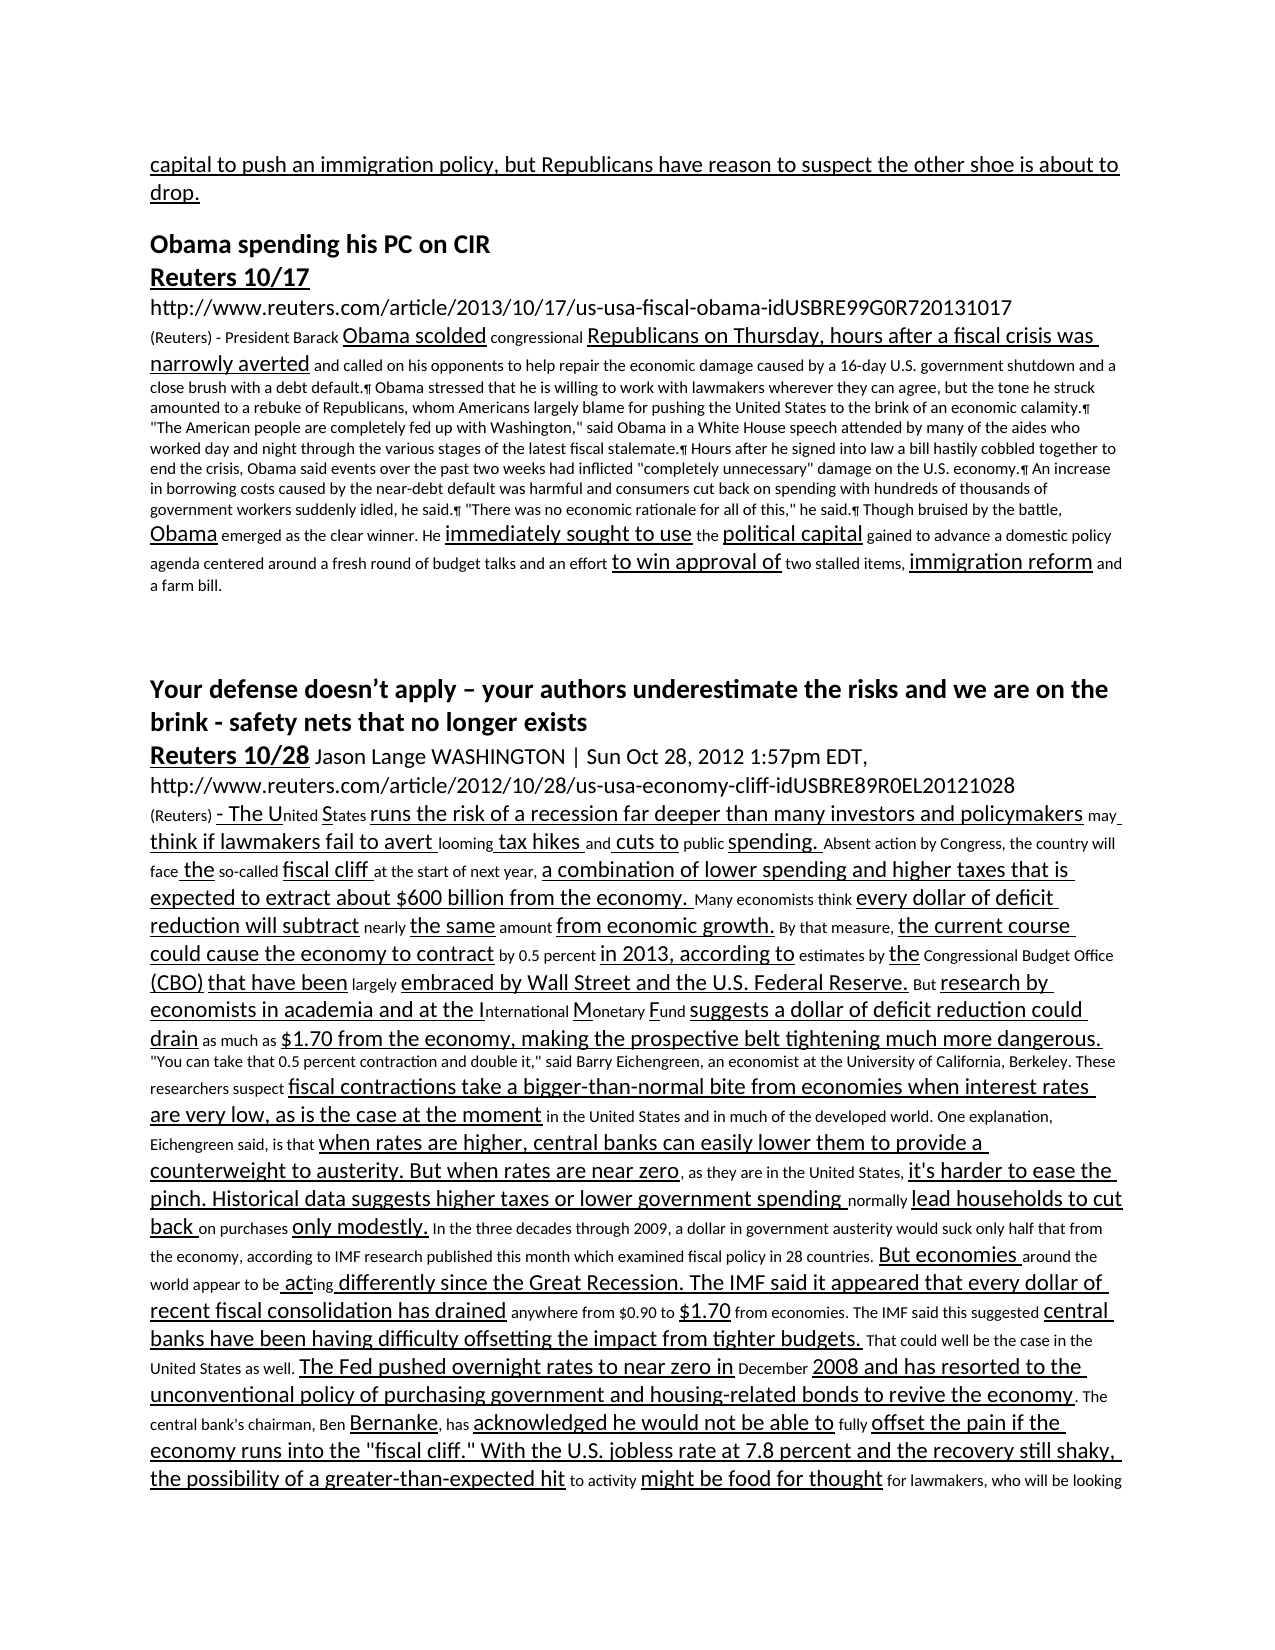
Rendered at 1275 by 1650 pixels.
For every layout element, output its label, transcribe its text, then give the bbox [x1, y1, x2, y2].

text Reuters 10/28 Jason Lange WASHINGTON | Sun Oct 28, 2012 1:57pm EDT, http://www.reuters.com/article/2012/10/28/us-usa-economy-cliff-idUSBRE89R0EL20121028 [150, 738, 1125, 799]
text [150, 799, 1125, 1492]
subtitle Obama spending his PC on CIR [150, 227, 1125, 260]
subtitle Your defense doesn’t apply – your authors underestimate the risks and we are on the brink - safety nets that no longer exists [150, 672, 1125, 738]
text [150, 150, 1125, 206]
text (Reuters) - President Barack Obama scolded congressional Republicans on Thursday, hours after a fiscal crisis was narrowly averted and called on his opponents to help repair the economic damage caused by a 16-day U.S. government shutdown and a close brush with a debt default.¶ Obama stressed that he is willing to work with lawmakers wherever they can agree, but the tone he struck amounted to a rebuke of Republicans, whom Americans largely blame for pushing the United States to the brink of an economic calamity.¶ "The American people are completely fed up with Washington," said Obama in a White House speech attended by many of the aides who worked day and night through the various stages of the latest fiscal stalemate.¶ Hours after he signed into law a bill hastily cobbled together to end the crisis, Obama said events over the past two weeks had inflicted "completely unnecessary" damage on the U.S. economy.¶ An increase in borrowing costs caused by the near-debt default was harmful and consumers cut back on spending with hundreds of thousands of government workers suddenly idled, he said.¶ "There was no economic rationale for all of this," he said.¶ Though bruised by the battle, Obama emerged as the clear winner. He immediately sought to use the political capital gained to advance a domestic policy agenda centered around a fresh round of budget talks and an effort to win approval of two stalled items, immigration reform and a farm bill. [150, 321, 1125, 596]
text Reuters 10/17 [150, 260, 1125, 293]
text http://www.reuters.com/article/2013/10/17/us-usa-fiscal-obama-idUSBRE99G0R720131017 [150, 293, 1125, 321]
